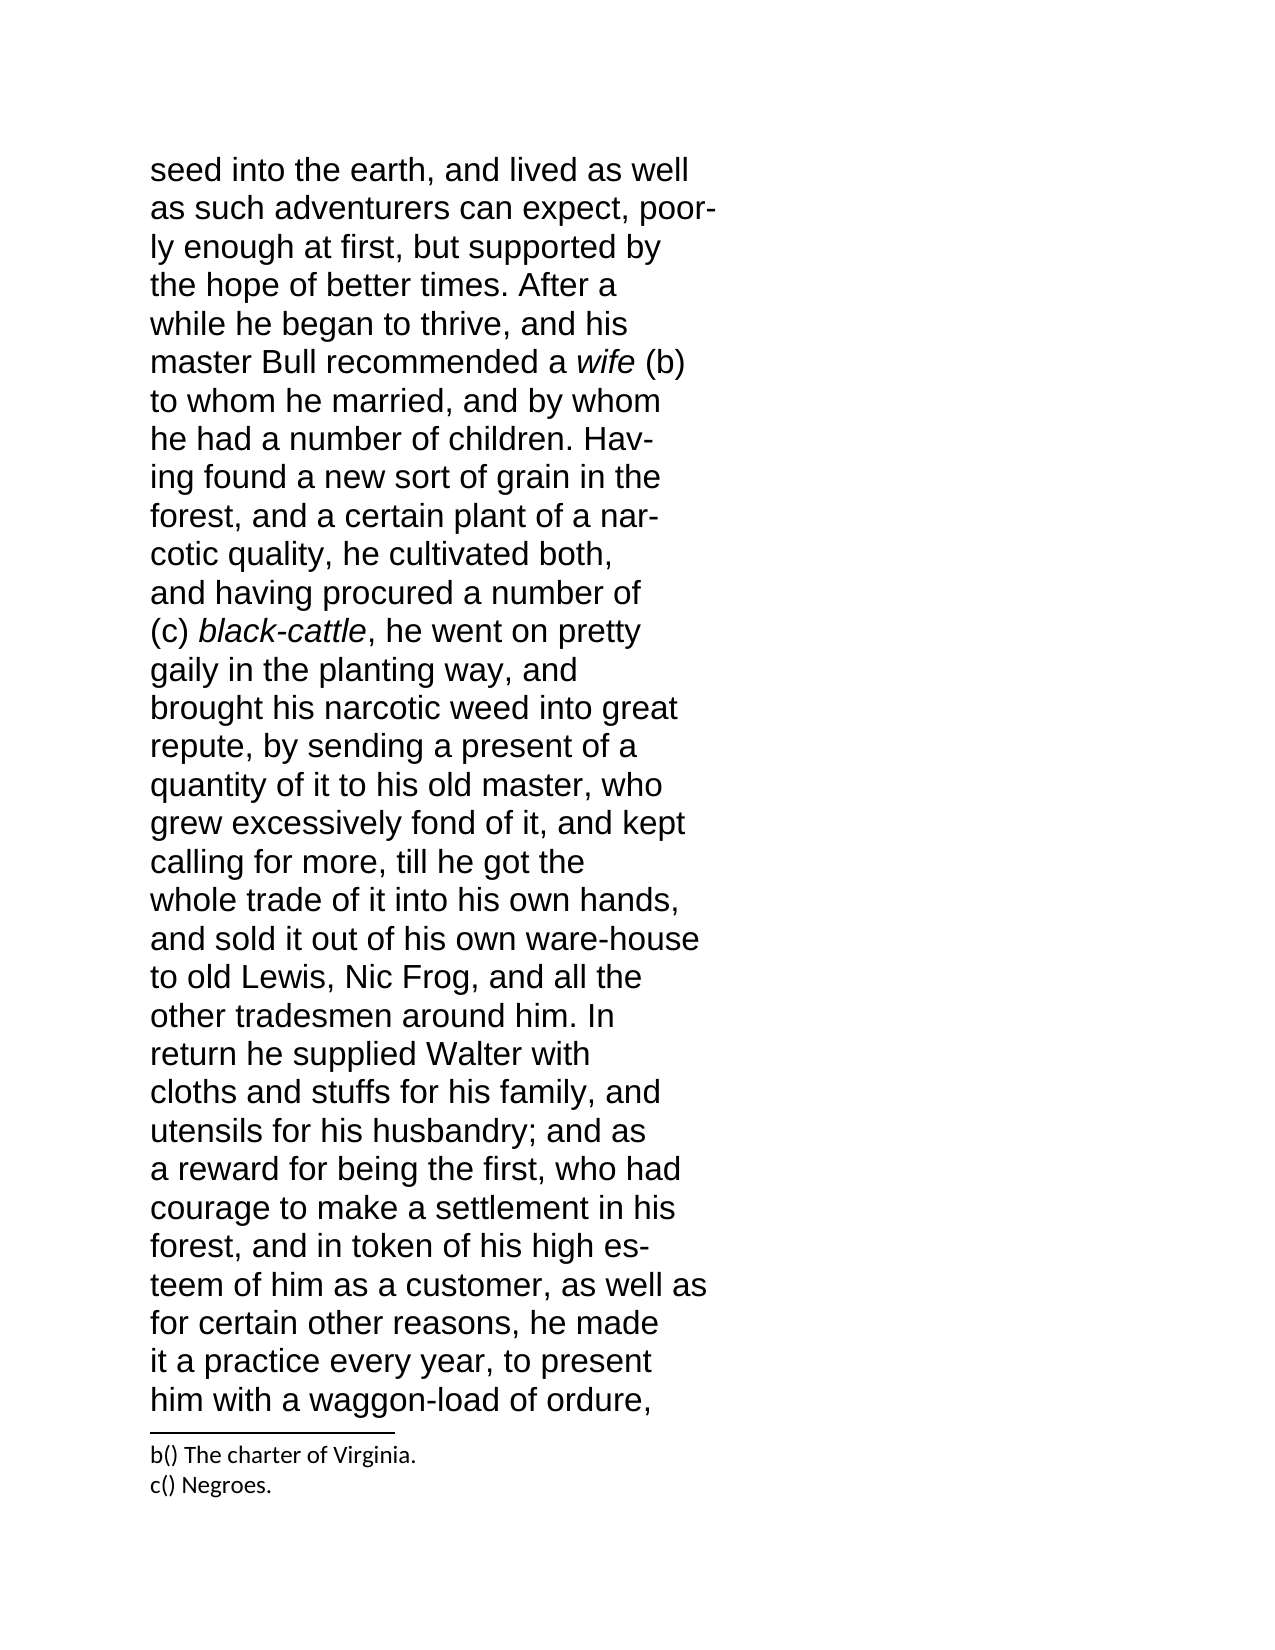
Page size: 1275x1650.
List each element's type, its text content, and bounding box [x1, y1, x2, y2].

text whole trade of it into his own hands, [150, 880, 1125, 919]
text he had a number of children. Hav- [150, 419, 1125, 457]
text courage to make a settlement in his [150, 1188, 1125, 1226]
text and having procured a number of [150, 573, 1125, 611]
text teem of him as a customer, as well as [150, 1265, 1125, 1303]
text utensils for his husbandry; and as [150, 1111, 1125, 1149]
text grew excessively fond of it, and kept [150, 803, 1125, 842]
text ly enough at first, but supported by [150, 227, 1125, 265]
text the hope of better times. After a [150, 265, 1125, 304]
text him with a waggon-load of ordure, [150, 1380, 1125, 1418]
text to old Lewis, Nic Frog, and all the [150, 957, 1125, 996]
text () black-cattle, he went on pretty [150, 611, 1125, 650]
text return he supplied Walter with [150, 1034, 1125, 1072]
text seed into the earth, and lived as well [150, 150, 1125, 188]
text cotic quality, he cultivated both, [150, 534, 1125, 573]
text while he began to thrive, and his [150, 304, 1125, 342]
text repute, by sending a present of a [150, 727, 1125, 765]
text a reward for being the first, who had [150, 1149, 1125, 1188]
text cloths and stuffs for his family, and [150, 1072, 1125, 1111]
text forest, and in token of his high es- [150, 1226, 1125, 1265]
text quantity of it to his old master, who [150, 765, 1125, 803]
text it a practice every year, to present [150, 1342, 1125, 1380]
text other tradesmen around him. In [150, 996, 1125, 1034]
text calling for more, till he got the [150, 842, 1125, 880]
text forest, and a certain plant of a nar- [150, 496, 1125, 534]
text and sold it out of his own ware-house [150, 919, 1125, 957]
text brought his narcotic weed into great [150, 688, 1125, 727]
text for certain other reasons, he made [150, 1303, 1125, 1342]
text gaily in the planting way, and [150, 650, 1125, 688]
text to whom he married, and by whom [150, 381, 1125, 419]
text ing found a new sort of grain in the [150, 457, 1125, 496]
text as such adventurers can expect, poor- [150, 188, 1125, 227]
text master Bull recommended a wife () [150, 342, 1125, 381]
